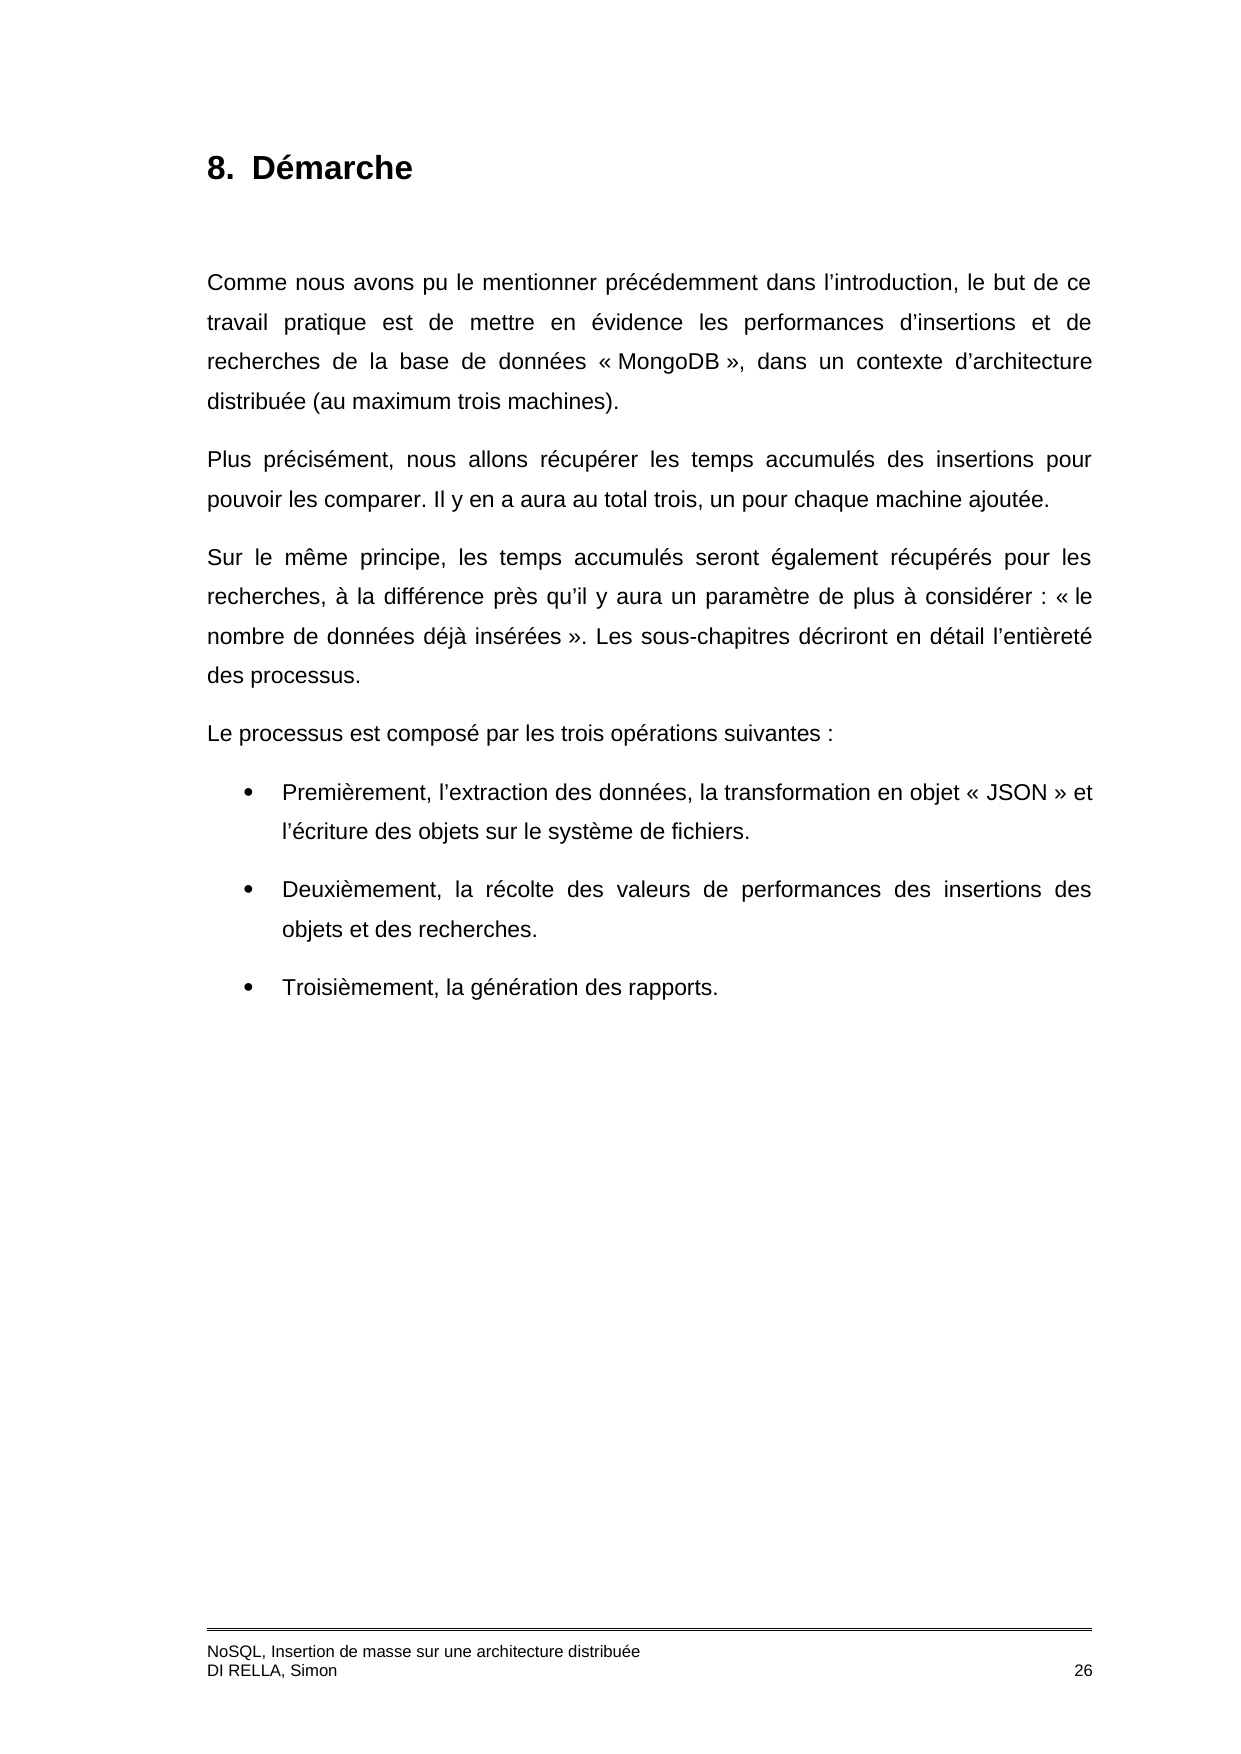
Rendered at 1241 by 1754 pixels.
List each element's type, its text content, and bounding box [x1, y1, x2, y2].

text Le processus est composé par les trois opérations suivantes : [207, 720, 1092, 747]
subtitle Démarche [207, 148, 1092, 186]
text Sur le même principe, les temps accumulés seront également récupérés pour les recherches, à la différence près qu’il y aura un paramètre de plus à considérer : « le nombre de données déjà insérées ». Les sous-chapitres décriront en détail l’entièreté des processus. [207, 544, 1092, 688]
text Comme nous avons pu le mentionner précédemment dans l’introduction, le but de ce travail pratique est de mettre en évidence les performances d’insertions et de recherches de la base de données « MongoDB », dans un contexte d’architecture distribuée (au maximum trois machines). [207, 269, 1092, 414]
list Premièrement, l’extraction des données, la transformation en objet « JSON » et l’écriture des objets sur le système de fichiers. [244, 779, 1092, 844]
list Troisièmement, la génération des rapports. [244, 974, 1092, 1000]
list Deuxièmement, la récolte des valeurs de performances des insertions des objets et des recherches. [244, 876, 1092, 942]
text Plus précisément, nous allons récupérer les temps accumulés des insertions pour pouvoir les comparer. Il y en a aura au total trois, un pour chaque machine ajoutée. [207, 446, 1092, 512]
